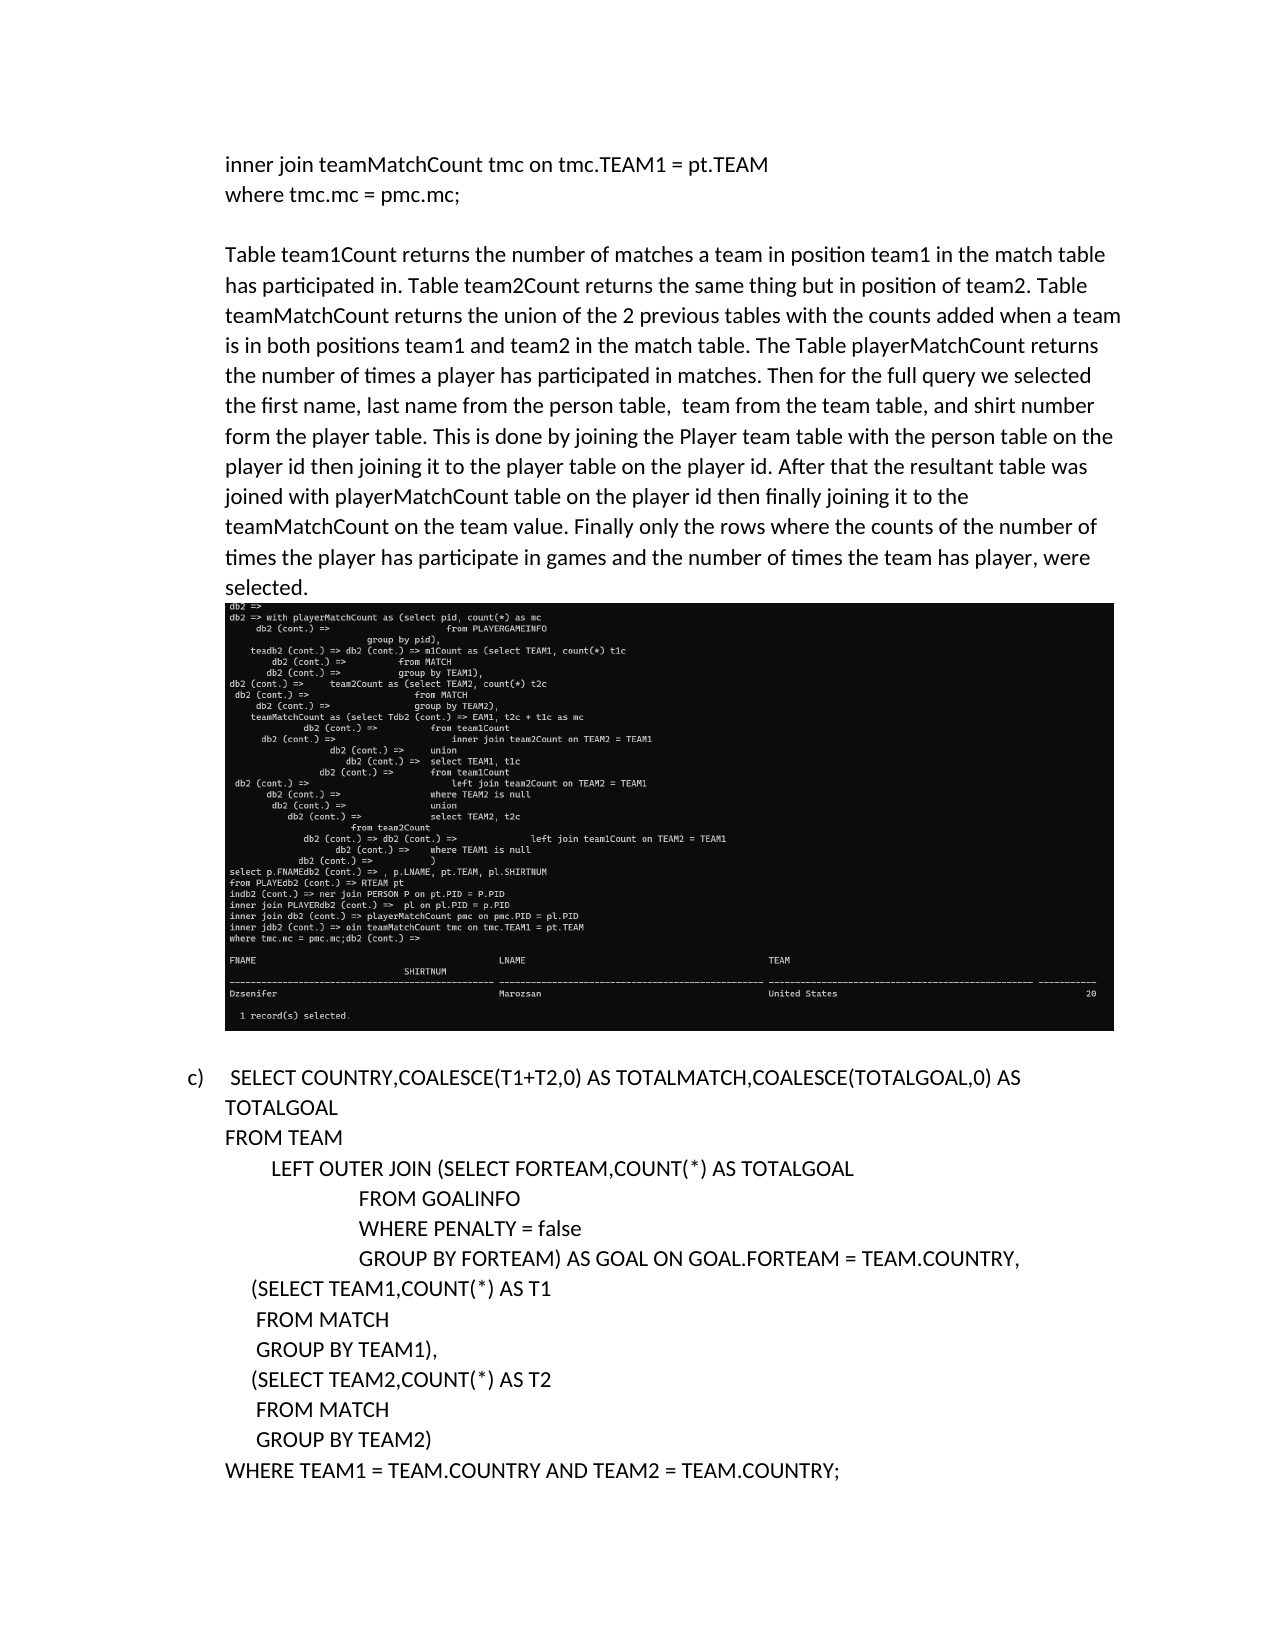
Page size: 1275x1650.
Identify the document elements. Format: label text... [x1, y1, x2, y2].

list GROUP BY TEAM1), [225, 1335, 1125, 1363]
list Table team1Count returns the number of matches a team in position team1 in the match table has participated in. Table team2Count returns the same thing but in position of team2. Table teamMatchCount returns the union of the 2 previous tables with the counts added when a team is in both positions team1 and team2 in the match table. The Table playerMatchCount returns the number of times a player has participated in matches. Then for the full query we selected the first name, last name from the person table, team from the team table, and shirt number form the player table. This is done by joining the Player team table with the person table on the player id then joining it to the player table on the player id. After that the resultant table was joined with playerMatchCount table on the player id then finally joining it to the teamMatchCount on the team value. Finally only the rows where the counts of the number of times the player has participate in games and the number of times the team has player, were selected. [225, 241, 1125, 601]
list where tmc.mc = pmc.mc; [225, 180, 1125, 208]
list FROM MATCH [225, 1305, 1125, 1333]
list inner join teamMatchCount tmc on tmc.TEAM1 = pt.TEAM [225, 150, 1125, 178]
list FROM MATCH [225, 1395, 1125, 1423]
list (SELECT TEAM1,COUNT(*) AS T1 [225, 1274, 1125, 1303]
picture [225, 603, 1114, 1031]
list LEFT OUTER JOIN (SELECT FORTEAM,COUNT(*) AS TOTALGOAL [225, 1154, 1125, 1182]
list GROUP BY FORTEAM) AS GOAL ON GOAL.FORTEAM = TEAM.COUNTRY, [225, 1244, 1125, 1272]
list WHERE PENALTY = false [225, 1214, 1125, 1242]
list FROM TEAM [225, 1123, 1125, 1152]
list GROUP BY TEAM2) [225, 1426, 1125, 1454]
list (SELECT TEAM2,COUNT(*) AS T2 [225, 1365, 1125, 1393]
list WHERE TEAM1 = TEAM.COUNTRY AND TEAM2 = TEAM.COUNTRY; [225, 1456, 1125, 1484]
list FROM GOALINFO [225, 1184, 1125, 1212]
list SELECT COUNTRY,COALESCE(T1+T2,0) AS TOTALMATCH,COALESCE(TOTALGOAL,0) AS TOTALGOAL [187, 1063, 1125, 1121]
